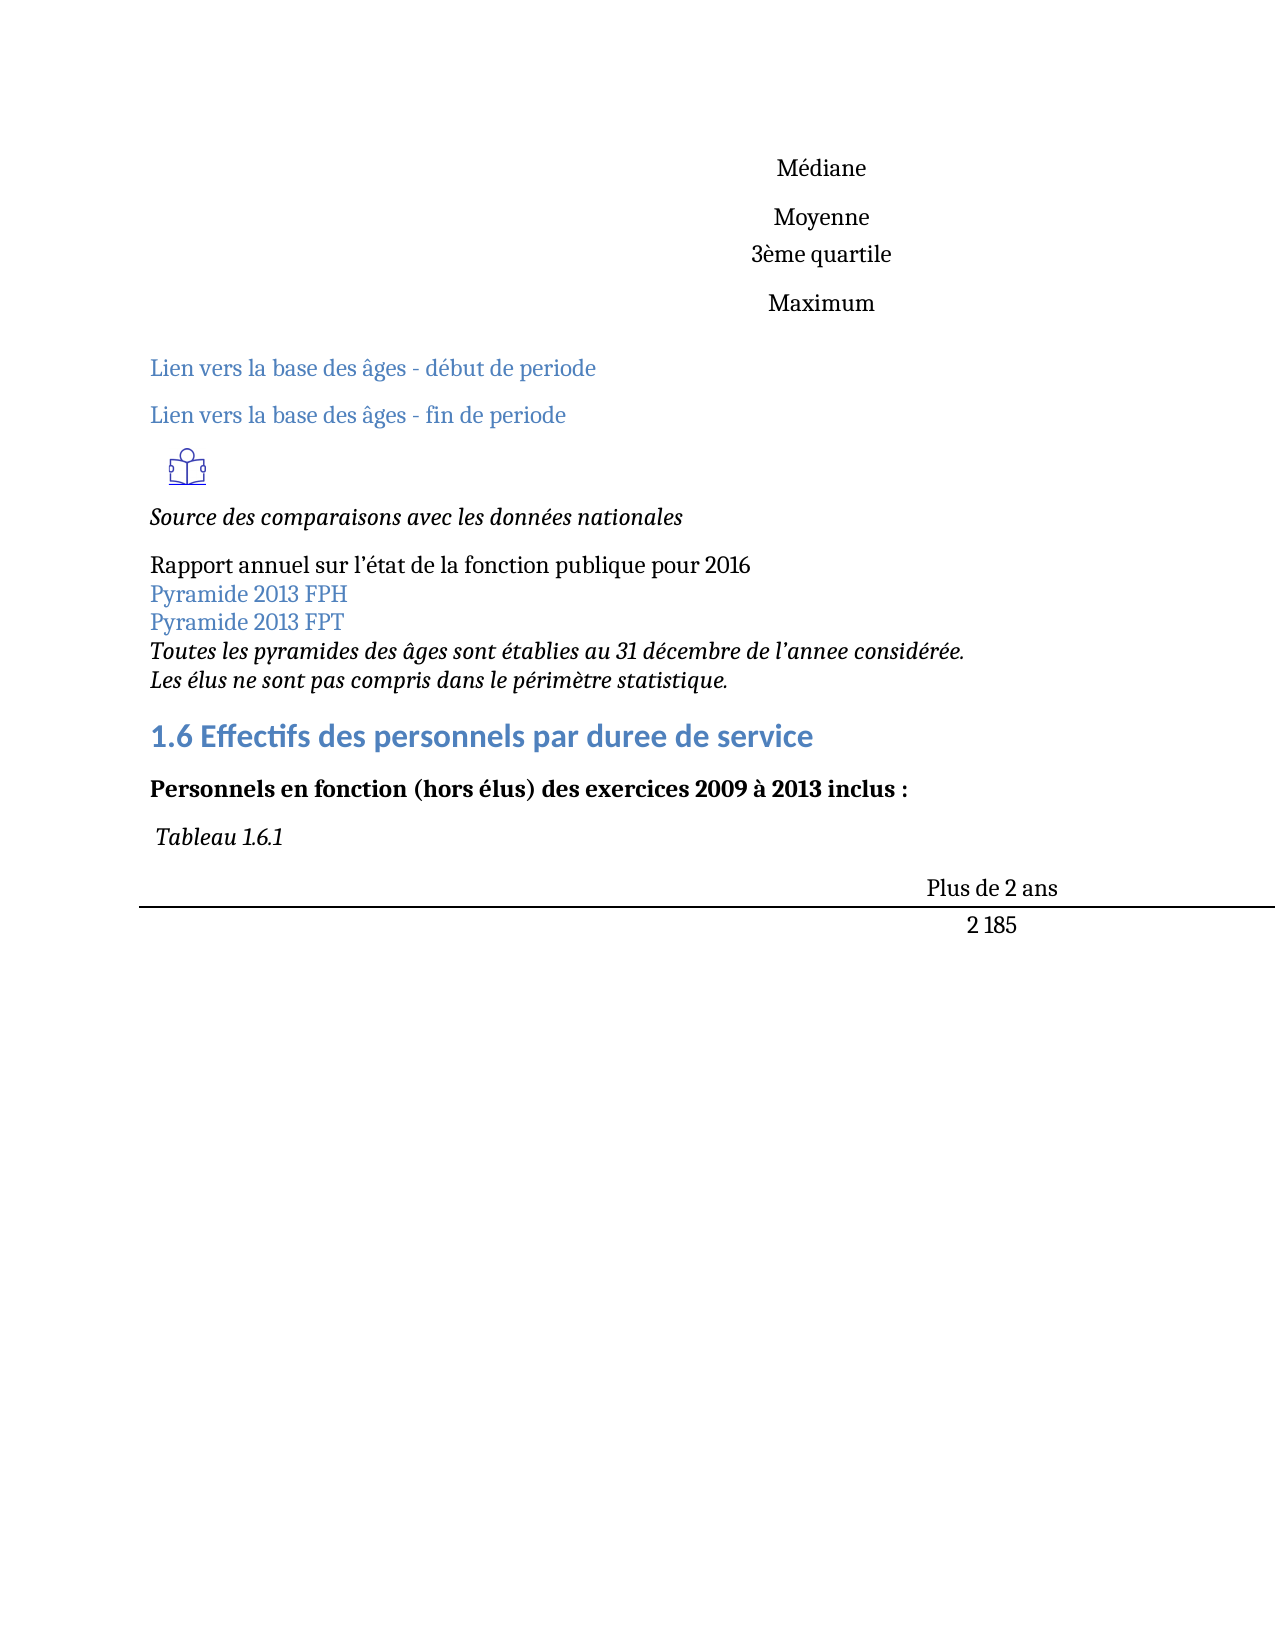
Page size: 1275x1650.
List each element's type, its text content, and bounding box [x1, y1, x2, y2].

table_cell Moyenne [139, 200, 1275, 236]
text Lien vers la base des âges - fin de periode [150, 401, 1125, 430]
subtitle 1.6 Effectifs des personnels par duree de service [150, 715, 1125, 756]
text Tableau 1.6.1 [150, 822, 1125, 851]
table_header Plus de 2 ans [139, 870, 1275, 906]
text Source des comparaisons avec les données nationales [150, 503, 1125, 532]
text Lien vers la base des âges - début de periode [150, 354, 1125, 382]
table_cell Maximum [139, 285, 1275, 335]
text Personnels en fonction (hors élus) des exercices 2009 à 2013 inclus : [150, 775, 1125, 804]
table_cell Médiane [139, 150, 1275, 199]
text Rapport annuel sur l’état de la fonction publique pour 2016 Pyramide 2013 FPH Pyramide 2013 FPT Toutes les pyramides des âges sont établies au 31 décembre de l’annee considérée. Les élus ne sont pas compris dans le périmètre statistique. [150, 551, 1125, 694]
table_cell 2 185 [139, 908, 1275, 944]
picture [168, 448, 206, 485]
table_cell 3ème quartile [139, 236, 1275, 285]
